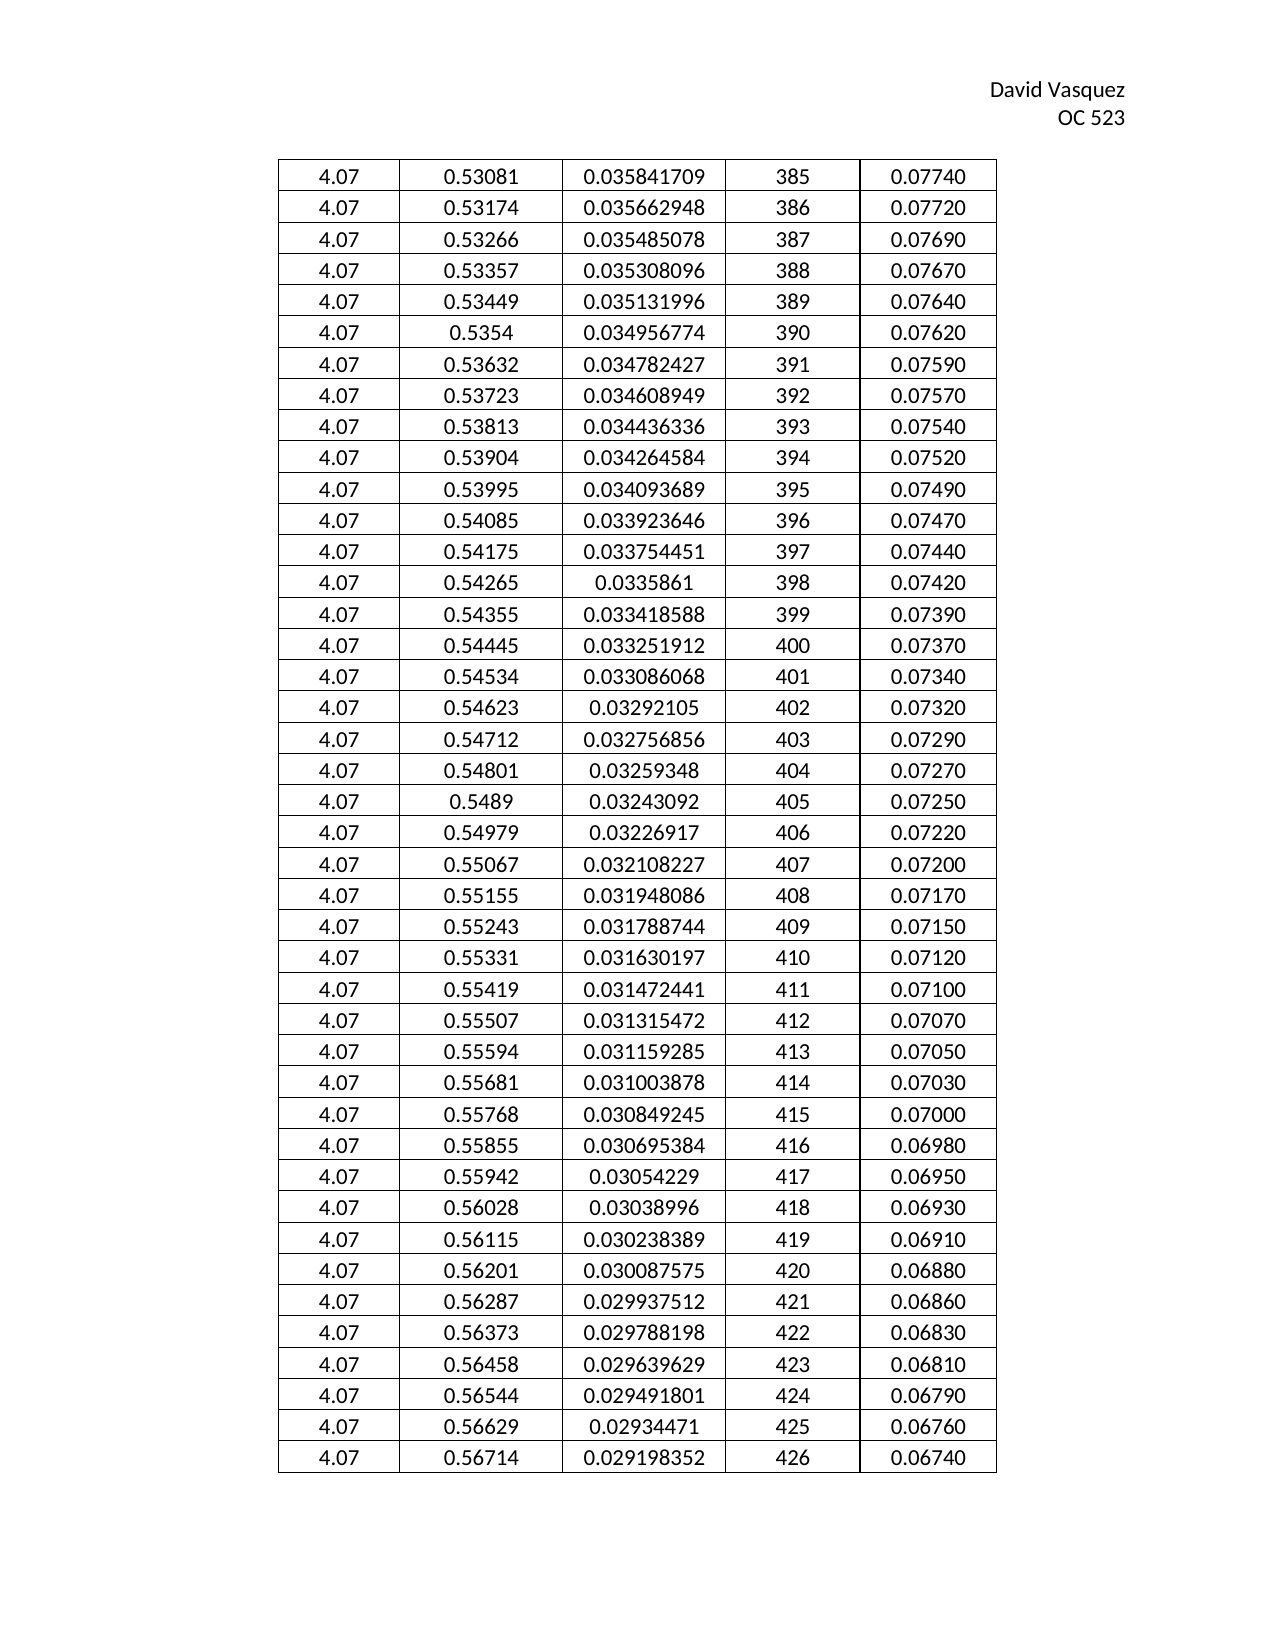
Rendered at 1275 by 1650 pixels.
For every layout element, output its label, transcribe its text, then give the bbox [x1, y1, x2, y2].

table_cell 394 [726, 441, 859, 472]
table_cell 0.034264584 [563, 441, 725, 472]
table_cell 0.029198352 [563, 1441, 725, 1472]
table_cell 0.56201 [400, 1254, 562, 1284]
table_cell 0.07050 [861, 1035, 996, 1065]
table_cell 4.07 [279, 754, 399, 784]
table_cell 0.06830 [861, 1316, 996, 1347]
table_cell 0.53995 [400, 473, 562, 503]
table_cell 426 [726, 1441, 859, 1472]
table_cell 0.54445 [400, 629, 562, 659]
table_cell 4.07 [279, 441, 399, 472]
table_cell 4.07 [279, 1348, 399, 1378]
table_cell 0.54801 [400, 754, 562, 784]
table_cell 421 [726, 1285, 859, 1315]
table_cell 0.54979 [400, 816, 562, 847]
table_cell 4.07 [279, 691, 399, 722]
table_cell 0.07540 [861, 410, 996, 440]
table_cell 4.07 [279, 941, 399, 972]
table_cell 0.035308096 [563, 254, 725, 284]
table_cell 4.07 [279, 160, 399, 190]
table_cell 419 [726, 1223, 859, 1253]
table_cell 0.07250 [861, 785, 996, 815]
table_cell 389 [726, 285, 859, 315]
table_cell 4.07 [279, 1441, 399, 1472]
table_cell 414 [726, 1066, 859, 1097]
table_cell 0.5489 [400, 785, 562, 815]
table_cell 0.03038996 [563, 1191, 725, 1222]
table_cell 425 [726, 1410, 859, 1440]
table_cell 4.07 [279, 1004, 399, 1034]
table_cell 0.53449 [400, 285, 562, 315]
table_cell 0.55331 [400, 941, 562, 972]
table_cell 0.54534 [400, 660, 562, 690]
table_cell 0.06930 [861, 1191, 996, 1222]
table_cell 0.06860 [861, 1285, 996, 1315]
table_cell 424 [726, 1379, 859, 1409]
table_cell 0.07720 [861, 191, 996, 222]
table_cell 4.07 [279, 785, 399, 815]
table_cell 0.55155 [400, 879, 562, 909]
table_cell 4.07 [279, 535, 399, 565]
table_cell 0.07120 [861, 941, 996, 972]
table_cell 0.55942 [400, 1160, 562, 1190]
table_cell 0.07440 [861, 535, 996, 565]
table_cell 407 [726, 848, 859, 878]
table_cell 4.07 [279, 879, 399, 909]
table_cell 0.034956774 [563, 316, 725, 347]
table_cell 0.032108227 [563, 848, 725, 878]
table_cell 0.53357 [400, 254, 562, 284]
table_cell 0.033251912 [563, 629, 725, 659]
table_cell 4.07 [279, 1410, 399, 1440]
table_cell 0.07740 [861, 160, 996, 190]
table_cell 0.07640 [861, 285, 996, 315]
table_cell 402 [726, 691, 859, 722]
table_cell 4.07 [279, 1035, 399, 1065]
table_cell 4.07 [279, 1379, 399, 1409]
table_cell 0.029788198 [563, 1316, 725, 1347]
table_cell 0.06950 [861, 1160, 996, 1190]
table_cell 0.03292105 [563, 691, 725, 722]
table_cell 395 [726, 473, 859, 503]
table_cell 400 [726, 629, 859, 659]
table_cell 0.031630197 [563, 941, 725, 972]
table_cell 0.07220 [861, 816, 996, 847]
table_cell 4.07 [279, 660, 399, 690]
table_cell 0.07370 [861, 629, 996, 659]
table_cell 0.55594 [400, 1035, 562, 1065]
table_cell 387 [726, 223, 859, 253]
table_cell 0.02934471 [563, 1410, 725, 1440]
table_cell 0.031788744 [563, 910, 725, 940]
table_cell 416 [726, 1129, 859, 1159]
table_cell 386 [726, 191, 859, 222]
table_cell 0.029639629 [563, 1348, 725, 1378]
table_cell 0.55243 [400, 910, 562, 940]
table_cell 0.07170 [861, 879, 996, 909]
table_cell 4.07 [279, 1098, 399, 1128]
table_cell 0.0335861 [563, 566, 725, 597]
table_cell 0.06980 [861, 1129, 996, 1159]
table_cell 0.53266 [400, 223, 562, 253]
table_cell 0.031472441 [563, 973, 725, 1003]
table_cell 0.53632 [400, 348, 562, 378]
table_cell 4.07 [279, 1223, 399, 1253]
table_cell 388 [726, 254, 859, 284]
table_cell 0.07200 [861, 848, 996, 878]
table_cell 406 [726, 816, 859, 847]
table_cell 0.07320 [861, 691, 996, 722]
table_cell 4.07 [279, 973, 399, 1003]
table_cell 0.032756856 [563, 723, 725, 753]
table_cell 0.07490 [861, 473, 996, 503]
table_cell 0.029491801 [563, 1379, 725, 1409]
table_cell 0.56287 [400, 1285, 562, 1315]
table_cell 0.06790 [861, 1379, 996, 1409]
table_cell 0.07690 [861, 223, 996, 253]
table_cell 0.55419 [400, 973, 562, 1003]
table_cell 0.030087575 [563, 1254, 725, 1284]
table_cell 399 [726, 598, 859, 628]
table_cell 0.030238389 [563, 1223, 725, 1253]
table_cell 4.07 [279, 848, 399, 878]
table_cell 411 [726, 973, 859, 1003]
table_cell 0.035131996 [563, 285, 725, 315]
table_cell 4.07 [279, 410, 399, 440]
table_cell 0.55067 [400, 848, 562, 878]
table_cell 0.030695384 [563, 1129, 725, 1159]
table_cell 0.031159285 [563, 1035, 725, 1065]
table_cell 4.07 [279, 1160, 399, 1190]
table_cell 4.07 [279, 191, 399, 222]
table_cell 0.07290 [861, 723, 996, 753]
table_cell 4.07 [279, 1316, 399, 1347]
table_cell 404 [726, 754, 859, 784]
table_cell 412 [726, 1004, 859, 1034]
table_cell 418 [726, 1191, 859, 1222]
table_cell 0.56373 [400, 1316, 562, 1347]
table_cell 396 [726, 504, 859, 534]
table_cell 4.07 [279, 285, 399, 315]
table_cell 0.53813 [400, 410, 562, 440]
table_cell 0.033754451 [563, 535, 725, 565]
table_cell 408 [726, 879, 859, 909]
table_cell 0.56115 [400, 1223, 562, 1253]
table_cell 4.07 [279, 316, 399, 347]
table_cell 0.54265 [400, 566, 562, 597]
table_cell 0.06910 [861, 1223, 996, 1253]
table_cell 0.07570 [861, 379, 996, 409]
table_cell 0.03054229 [563, 1160, 725, 1190]
table_cell 4.07 [279, 910, 399, 940]
table_cell 0.54355 [400, 598, 562, 628]
table_cell 0.031948086 [563, 879, 725, 909]
table_cell 410 [726, 941, 859, 972]
table_cell 401 [726, 660, 859, 690]
table_cell 0.54085 [400, 504, 562, 534]
table_cell 0.06760 [861, 1410, 996, 1440]
table_cell 0.55768 [400, 1098, 562, 1128]
table_cell 4.07 [279, 223, 399, 253]
table_cell 0.07520 [861, 441, 996, 472]
table_cell 417 [726, 1160, 859, 1190]
table_cell 0.033418588 [563, 598, 725, 628]
table_cell 4.07 [279, 254, 399, 284]
table_cell 0.56028 [400, 1191, 562, 1222]
table_cell 0.54712 [400, 723, 562, 753]
table_cell 0.03226917 [563, 816, 725, 847]
table_cell 391 [726, 348, 859, 378]
table_cell 0.07000 [861, 1098, 996, 1128]
table_cell 0.06810 [861, 1348, 996, 1378]
table_cell 0.07470 [861, 504, 996, 534]
table_cell 385 [726, 160, 859, 190]
table_cell 423 [726, 1348, 859, 1378]
table_cell 413 [726, 1035, 859, 1065]
table_cell 0.035485078 [563, 223, 725, 253]
table_cell 398 [726, 566, 859, 597]
table_cell 0.5354 [400, 316, 562, 347]
table_cell 0.029937512 [563, 1285, 725, 1315]
table_cell 0.06880 [861, 1254, 996, 1284]
table_cell 0.07270 [861, 754, 996, 784]
table_cell 4.07 [279, 816, 399, 847]
table_cell 0.035662948 [563, 191, 725, 222]
table_cell 0.030849245 [563, 1098, 725, 1128]
table_cell 0.54175 [400, 535, 562, 565]
table_cell 0.031003878 [563, 1066, 725, 1097]
table_cell 0.035841709 [563, 160, 725, 190]
table_cell 415 [726, 1098, 859, 1128]
table_cell 4.07 [279, 473, 399, 503]
table_cell 4.07 [279, 629, 399, 659]
table_cell 0.07340 [861, 660, 996, 690]
table_cell 0.033923646 [563, 504, 725, 534]
table_cell 0.07070 [861, 1004, 996, 1034]
table_cell 403 [726, 723, 859, 753]
table_cell 4.07 [279, 1191, 399, 1222]
table_cell 4.07 [279, 1066, 399, 1097]
table_cell 0.034608949 [563, 379, 725, 409]
table_cell 0.56544 [400, 1379, 562, 1409]
table_cell 0.55855 [400, 1129, 562, 1159]
table_cell 0.033086068 [563, 660, 725, 690]
table_cell 0.07100 [861, 973, 996, 1003]
table_cell 0.07030 [861, 1066, 996, 1097]
table_cell 0.031315472 [563, 1004, 725, 1034]
table_cell 0.53904 [400, 441, 562, 472]
table_cell 4.07 [279, 1285, 399, 1315]
table_cell 0.034782427 [563, 348, 725, 378]
table_cell 420 [726, 1254, 859, 1284]
table_cell 0.56714 [400, 1441, 562, 1472]
table_cell 0.55507 [400, 1004, 562, 1034]
table_cell 0.07390 [861, 598, 996, 628]
table_cell 393 [726, 410, 859, 440]
table_cell 390 [726, 316, 859, 347]
table_cell 397 [726, 535, 859, 565]
table_cell 0.03243092 [563, 785, 725, 815]
table_cell 0.56629 [400, 1410, 562, 1440]
table_cell 0.034436336 [563, 410, 725, 440]
table_cell 0.53723 [400, 379, 562, 409]
table_cell 0.034093689 [563, 473, 725, 503]
table_cell 0.07670 [861, 254, 996, 284]
table_cell 0.55681 [400, 1066, 562, 1097]
table_cell 4.07 [279, 379, 399, 409]
table_cell 392 [726, 379, 859, 409]
table_cell 0.07420 [861, 566, 996, 597]
table_cell 0.07150 [861, 910, 996, 940]
table_cell 4.07 [279, 1129, 399, 1159]
table_cell 0.07590 [861, 348, 996, 378]
table_cell 0.06740 [861, 1441, 996, 1472]
table_cell 0.03259348 [563, 754, 725, 784]
table_cell 0.54623 [400, 691, 562, 722]
table_cell 4.07 [279, 1254, 399, 1284]
table_cell 0.53081 [400, 160, 562, 190]
table_cell 0.53174 [400, 191, 562, 222]
table_cell 405 [726, 785, 859, 815]
table_cell 4.07 [279, 723, 399, 753]
table_cell 4.07 [279, 598, 399, 628]
table_cell 409 [726, 910, 859, 940]
table_cell 422 [726, 1316, 859, 1347]
table_cell 0.07620 [861, 316, 996, 347]
table_cell 4.07 [279, 348, 399, 378]
table_cell 4.07 [279, 566, 399, 597]
table_cell 4.07 [279, 504, 399, 534]
table_cell 0.56458 [400, 1348, 562, 1378]
